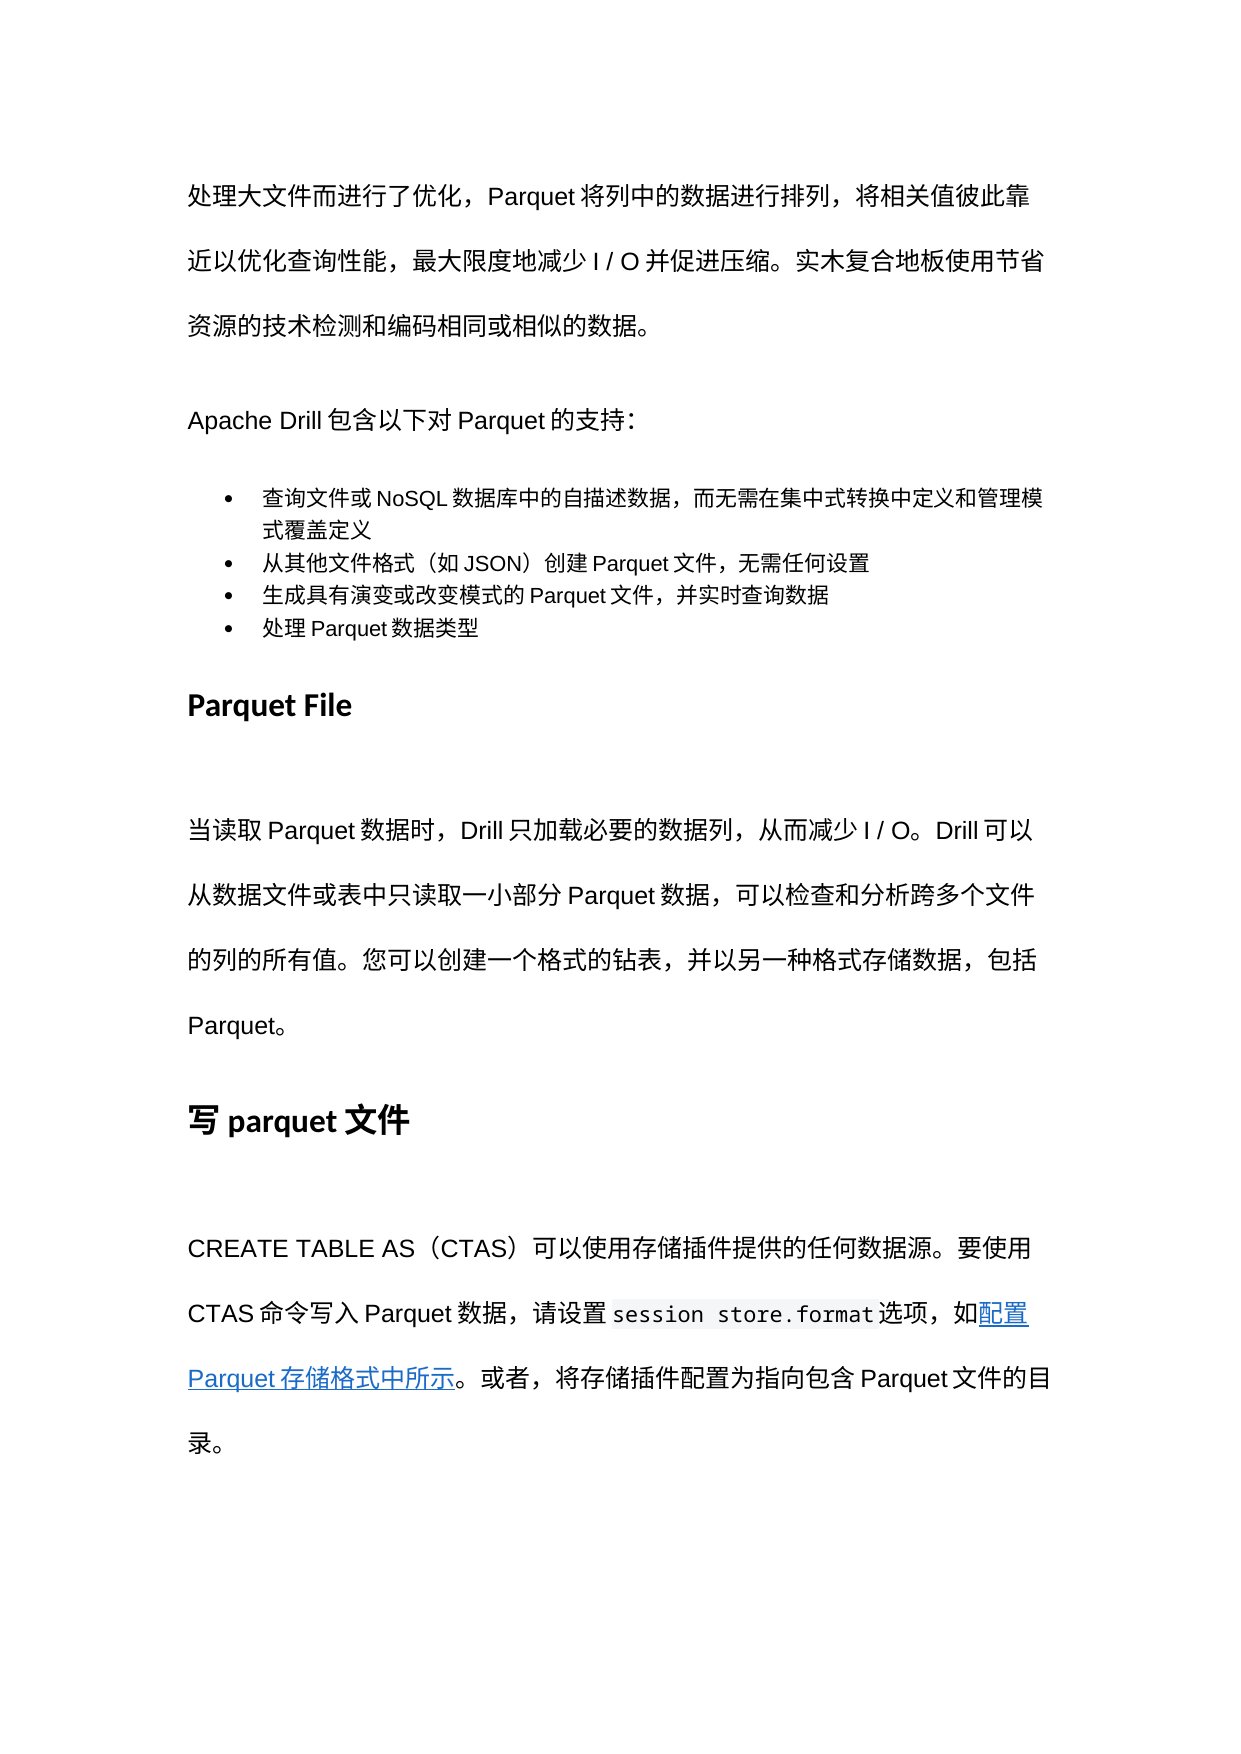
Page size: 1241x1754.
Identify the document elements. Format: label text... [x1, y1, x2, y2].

subtitle Parquet File [187, 672, 1053, 737]
text Apache Drill包含以下对Parquet的支持： [187, 386, 1053, 451]
text CREATE TABLE AS（CTAS）可以使用存储插件提供的任何数据源。要使用CTAS命令写入Parquet数据，请设置session store.format选项，如配置Parquet存储格式中所示。或者，将存储插件配置为指向包含Parquet文件的目录。 [187, 1214, 1053, 1474]
list 查询文件或NoSQL数据库中的自描述数据，而无需在集中式转换中定义和管理模式覆盖定义 [225, 480, 1053, 545]
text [187, 162, 1053, 357]
text 当读取Parquet数据时，Drill只加载必要的数据列，从而减少I / O。Drill可以从数据文件或表中只读取一小部分Parquet数据，可以检查和分析跨多个文件的列的所有值。您可以创建一个格式的钻表，并以另一种格式存储数据，包括Parquet。 [187, 796, 1053, 1056]
list 生成具有演变或改变模式的Parquet文件，并实时查询数据 [225, 578, 1053, 610]
list 处理Parquet数据类型 [225, 610, 1053, 643]
subtitle 写parquet文件 [187, 1085, 1053, 1150]
list 从其他文件格式（如JSON）创建Parquet文件，无需任何设置 [225, 545, 1053, 578]
